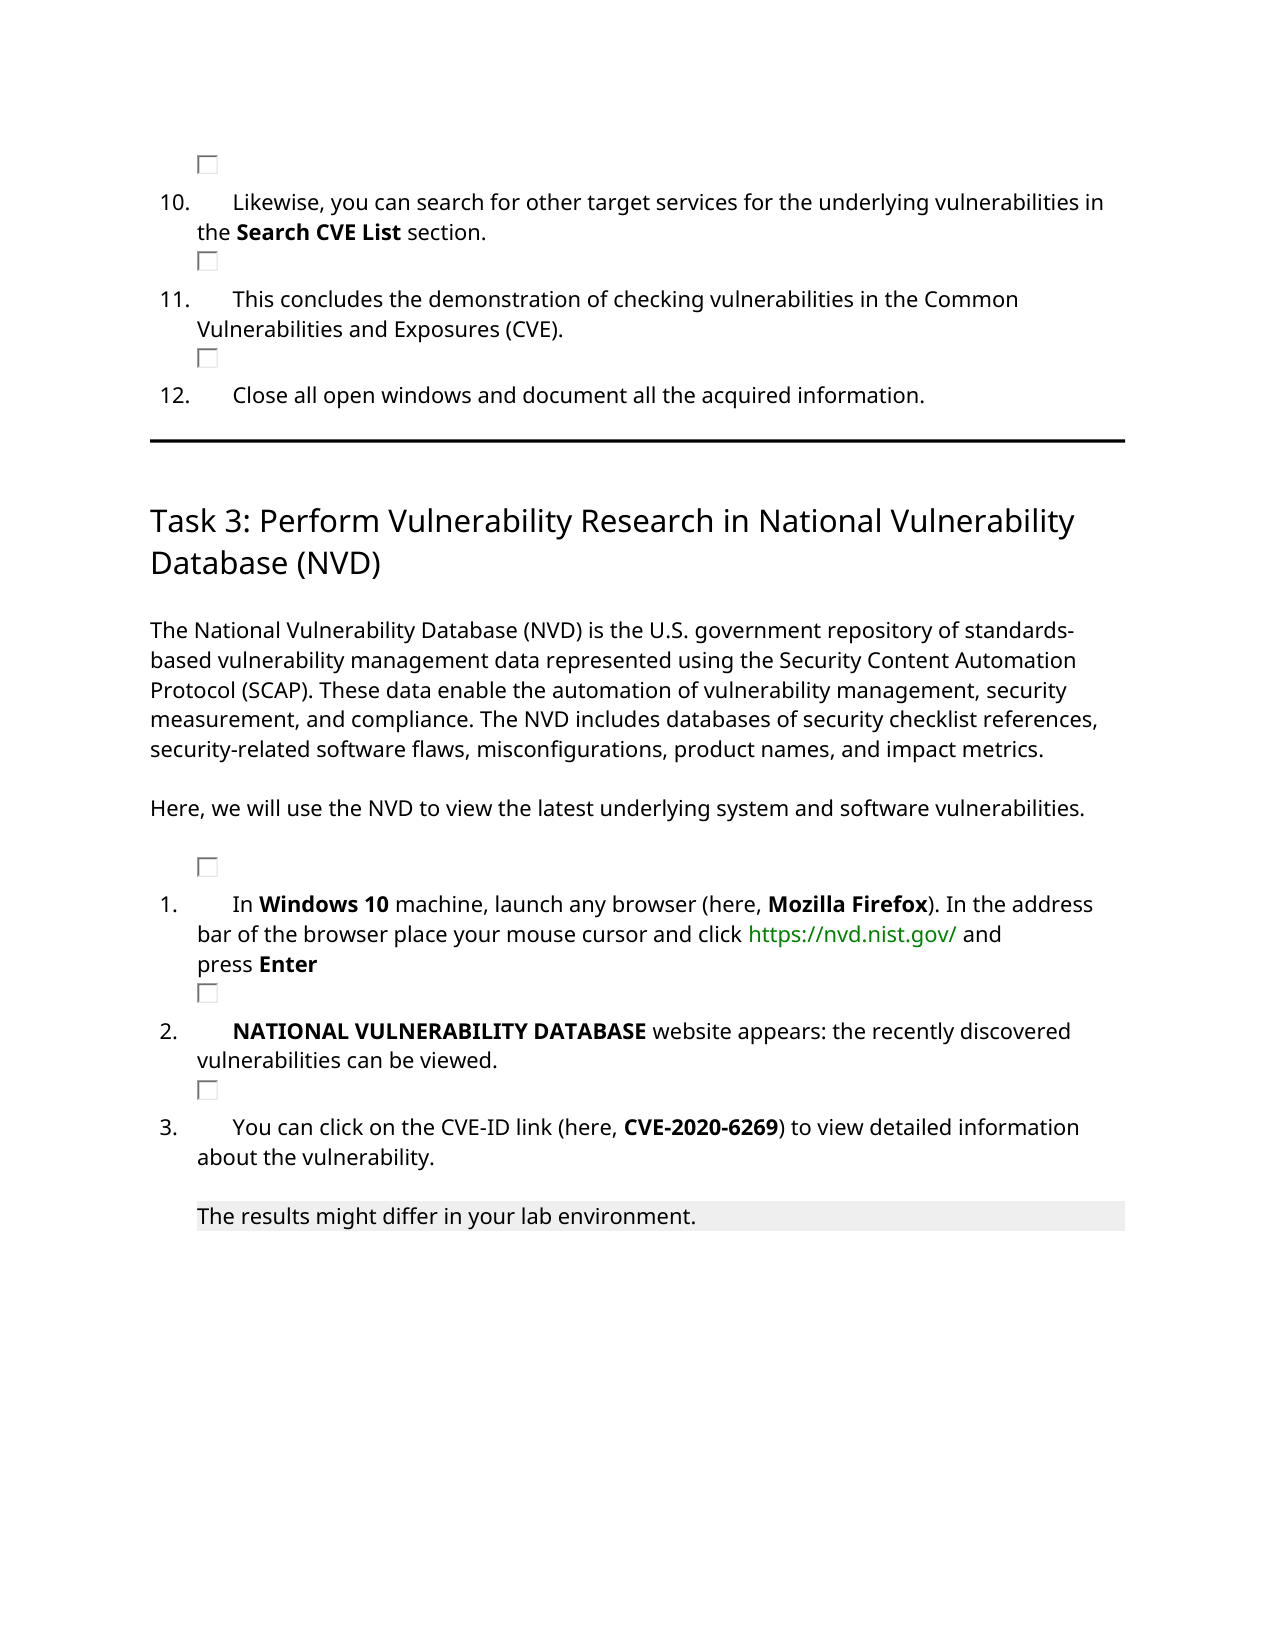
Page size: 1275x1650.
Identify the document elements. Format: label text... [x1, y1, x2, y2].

list Likewise, you can search for other target services for the underlying vulnerabilities in the Search CVE List section. [159, 150, 1125, 247]
text The results might differ in your lab environment. [197, 1201, 1125, 1231]
list NATIONAL VULNERABILITY DATABASE website appears: the recently discovered vulnerabilities can be viewed. [159, 979, 1125, 1075]
list You can click on the CVE-ID link (here, CVE-2020-6269) to view detailed information about the vulnerability. [159, 1075, 1125, 1172]
list Close all open windows and document all the acquired information. [159, 343, 1125, 410]
text Task 3: Perform Vulnerability Research in National Vulnerability Database (NVD) [150, 499, 1125, 584]
list In Windows 10 machine, launch any browser (here, Mozilla Firefox). In the address bar of the browser place your mouse cursor and click https://nvd.nist.gov/ and press Enter [159, 852, 1125, 979]
text The National Vulnerability Database (NVD) is the U.S. government repository of standards-based vulnerability management data represented using the Security Content Automation Protocol (SCAP). These data enable the automation of vulnerability management, security measurement, and compliance. The NVD includes databases of security checklist references, security-related software flaws, misconfigurations, product names, and impact metrics. [150, 615, 1125, 764]
list This concludes the demonstration of checking vulnerabilities in the Common Vulnerabilities and Exposures (CVE). [159, 247, 1125, 343]
text Here, we will use the NVD to view the latest underlying system and software vulnerabilities. [150, 793, 1125, 823]
